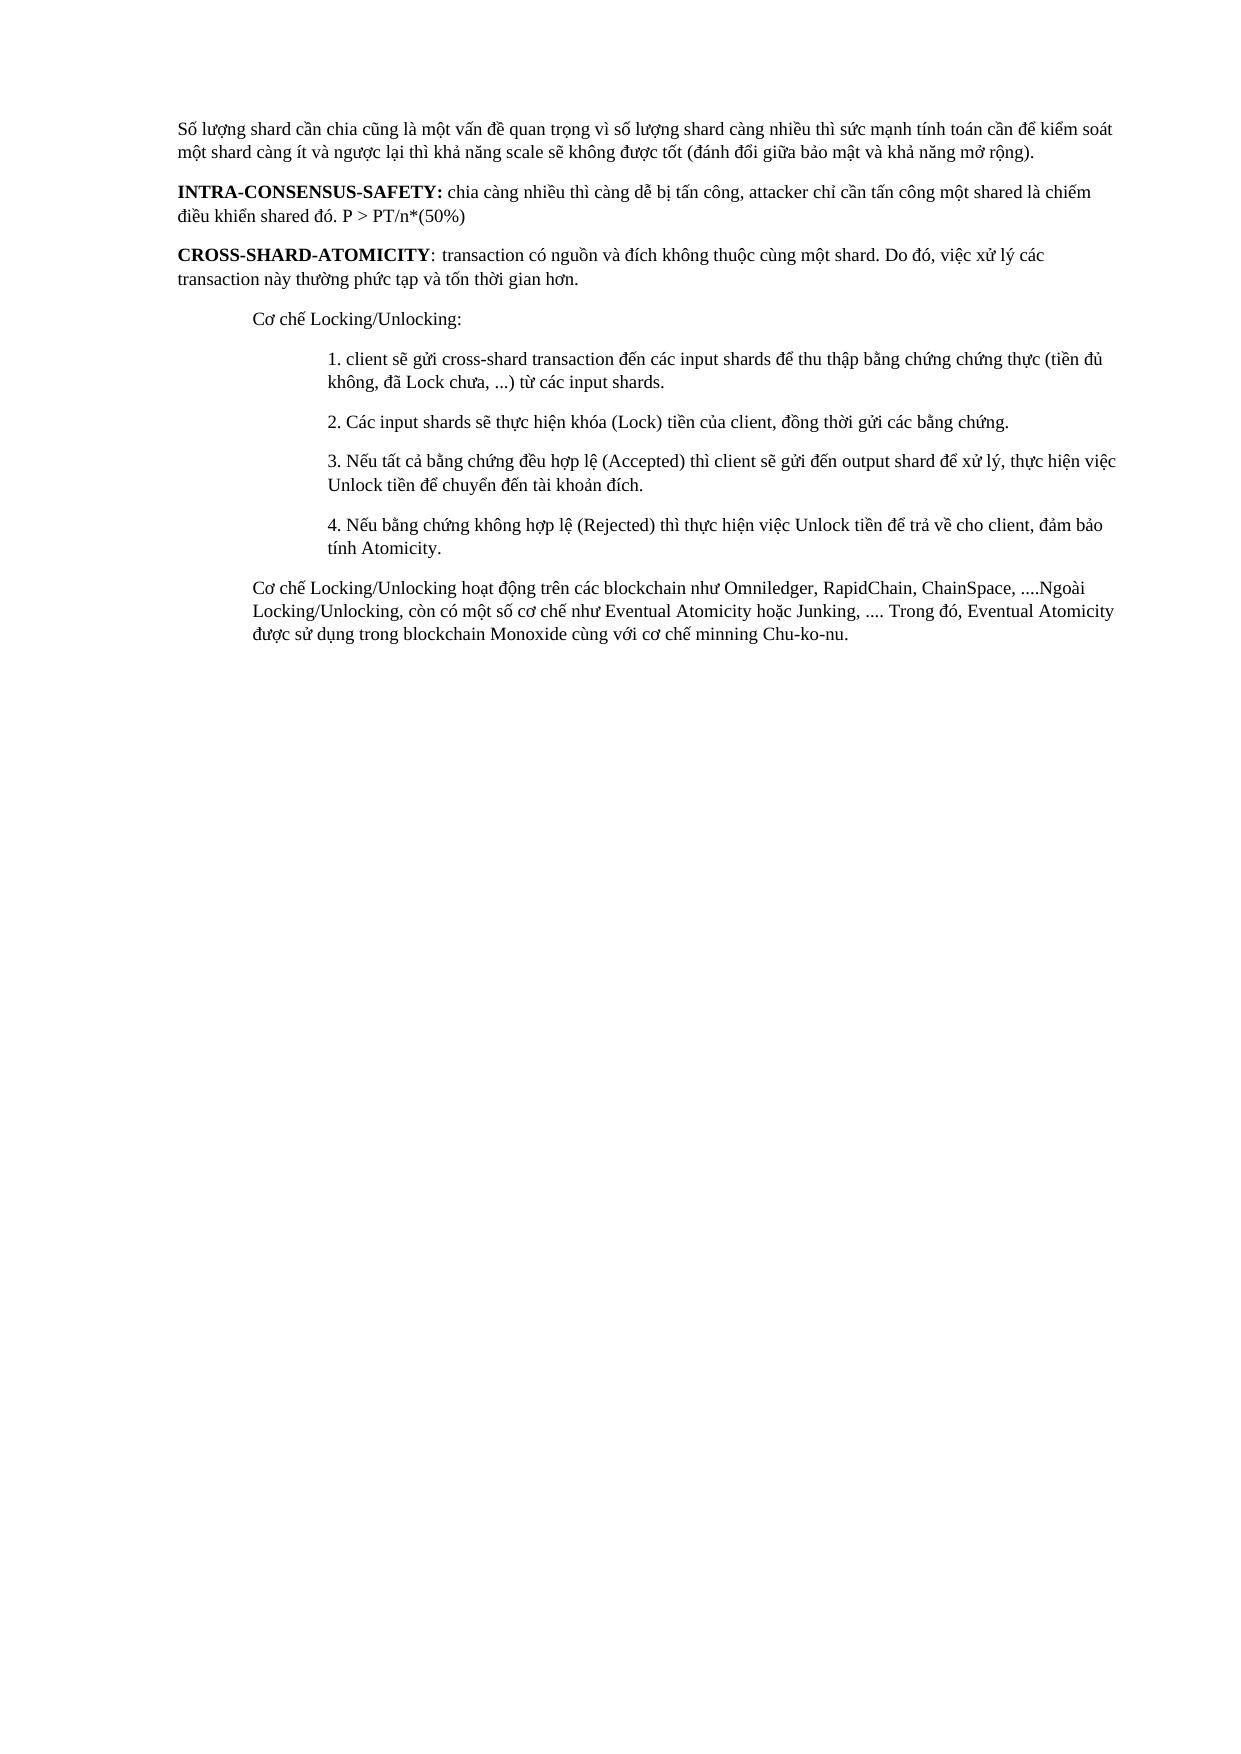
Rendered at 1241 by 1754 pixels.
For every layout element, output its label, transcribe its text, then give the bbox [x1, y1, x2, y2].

text Số lượng shard cần chia cũng là một vấn đề quan trọng vì số lượng shard càng nhiều thì sức mạnh tính toán cần để kiểm soát một shard càng ít và ngược lại thì khả năng scale sẽ không được tốt (đánh đổi giữa bảo mật và khả năng mở rộng). [177, 118, 1122, 163]
text 2. Các input shards sẽ thực hiện khóa (Lock) tiền của client, đồng thời gửi các bằng chứng. [327, 411, 1122, 432]
text 3. Nếu tất cả bằng chứng đều hợp lệ (Accepted) thì client sẽ gửi đến output shard để xử lý, thực hiện việc Unlock tiền để chuyển đến tài khoản đích. [327, 450, 1122, 495]
text CROSS-SHARD-ATOMICITY: transaction có nguồn và đích không thuộc cùng một shard. Do đó, việc xử lý các transaction này thường phức tạp và tốn thời gian hơn. [177, 244, 1122, 289]
text Cơ chế Locking/Unlocking hoạt động trên các blockchain như Omniledger, RapidChain, ChainSpace, ....Ngoài Locking/Unlocking, còn có một số cơ chế như Eventual Atomicity hoặc Junking, .... Trong đó, Eventual Atomicity được sử dụng trong blockchain Monoxide cùng với cơ chế minning Chu-ko-nu. [252, 577, 1122, 645]
text Cơ chế Locking/Unlocking: [252, 307, 1122, 329]
text 4. Nếu bằng chứng không hợp lệ (Rejected) thì thực hiện việc Unlock tiền để trả về cho client, đảm bảo tính Atomicity. [327, 513, 1122, 558]
text 1. client sẽ gửi cross-shard transaction đến các input shards để thu thập bằng chứng chứng thực (tiền đủ không, đã Lock chưa, ...) từ các input shards. [327, 347, 1122, 392]
text INTRA-CONSENSUS-SAFETY: chia càng nhiều thì càng dễ bị tấn công, attacker chỉ cần tấn công một shared là chiếm điều khiển shared đó. P > PT/n*(50%) [177, 181, 1122, 226]
